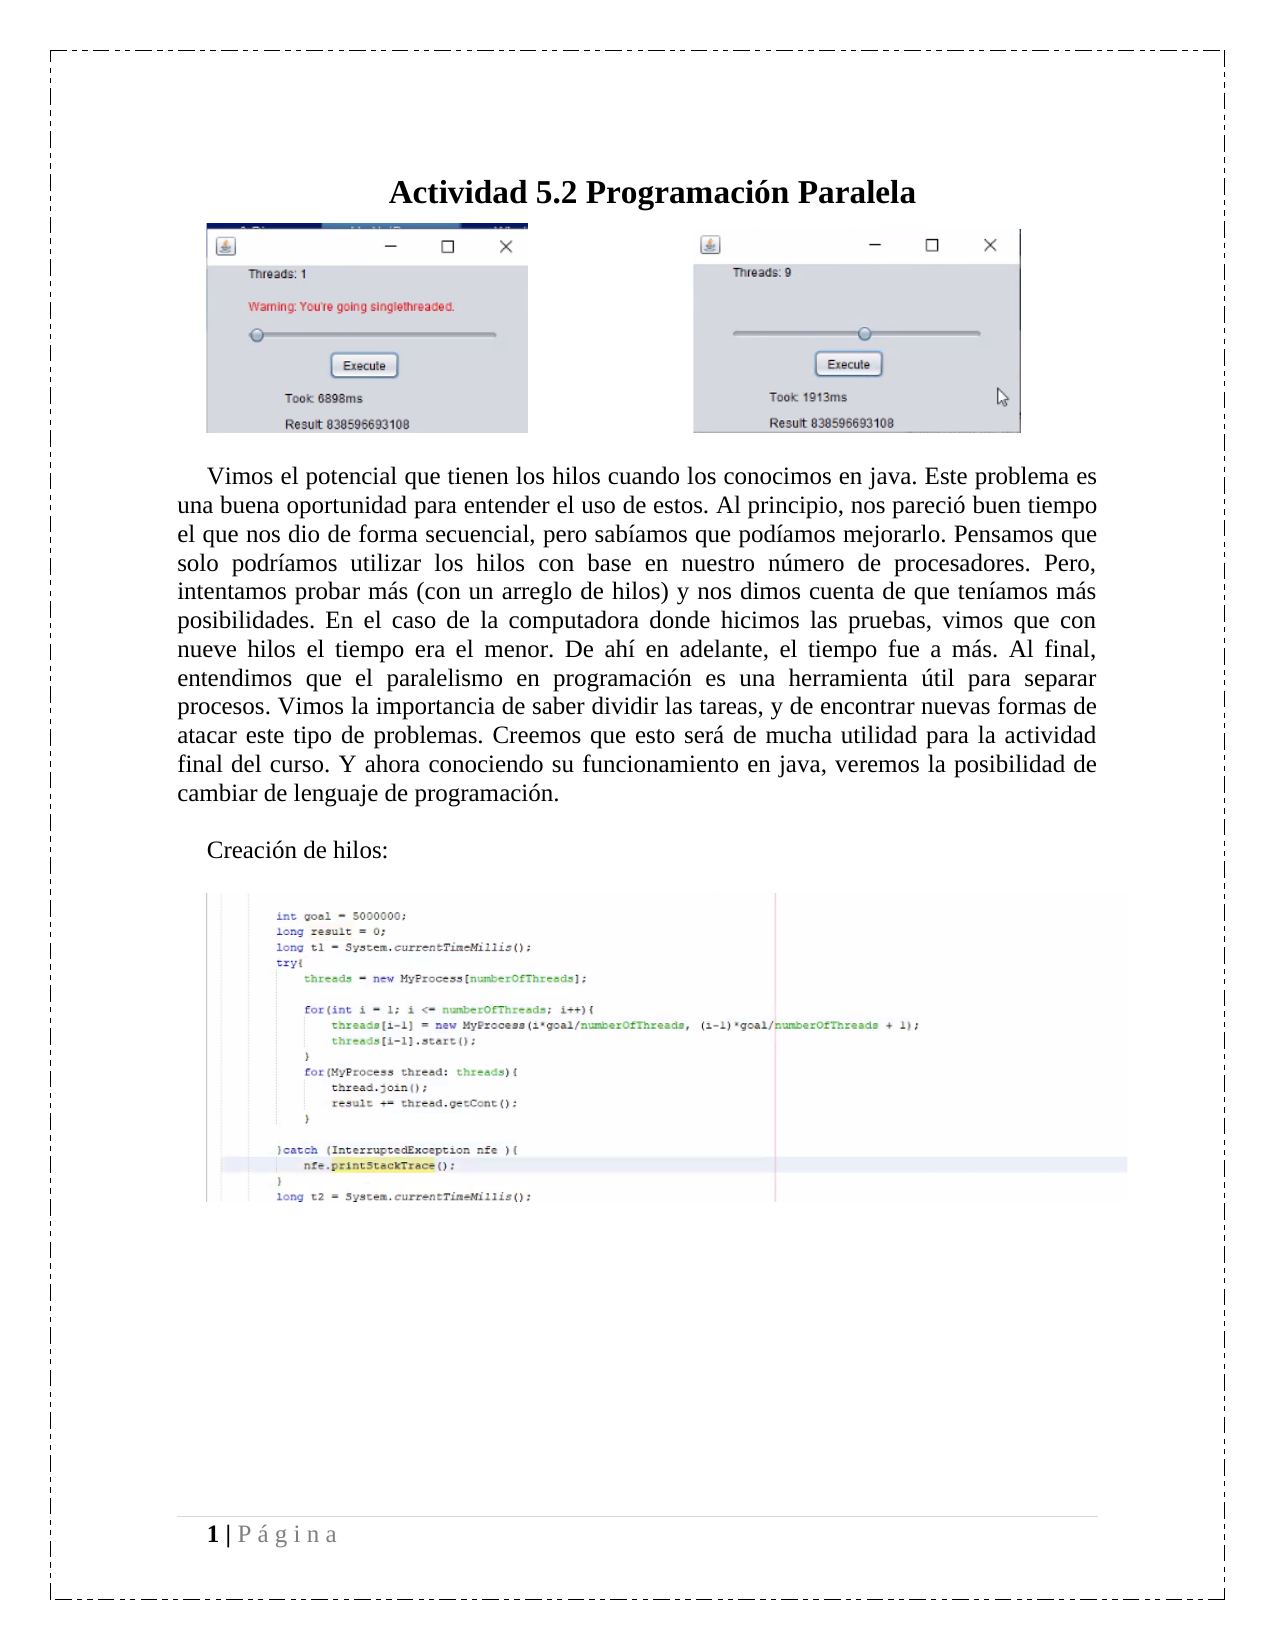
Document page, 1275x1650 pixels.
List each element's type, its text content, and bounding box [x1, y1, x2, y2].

text Vimos el potencial que tienen los hilos cuando los conocimos en java. Este problema es una buena oportunidad para entender el uso de estos. Al principio, nos pareció buen tiempo el que nos dio de forma secuencial, pero sabíamos que podíamos mejorarlo. Pensamos que solo podríamos utilizar los hilos con base en nuestro número de procesadores. Pero, intentamos probar más (con un arreglo de hilos) y nos dimos cuenta de que teníamos más posibilidades. En el caso de la computadora donde hicimos las pruebas, vimos que con nueve hilos el tiempo era el menor. De ahí en adelante, el tiempo fue a más. Al final, entendimos que el paralelismo en programación es una herramienta útil para separar procesos. Vimos la importancia de saber dividir las tareas, y de encontrar nuevas formas de atacar este tipo de problemas. Creemos que esto será de mucha utilidad para la actividad final del curso. Y ahora conociendo su funcionamiento en java, veremos la posibilidad de cambiar de lenguaje de programación. [177, 461, 1098, 806]
picture [206, 223, 528, 433]
text Creación de hilos: [177, 836, 1098, 864]
picture [693, 229, 1021, 433]
subtitle Actividad 5.2 Programación Paralela [177, 173, 1098, 211]
picture [206, 893, 1128, 1202]
